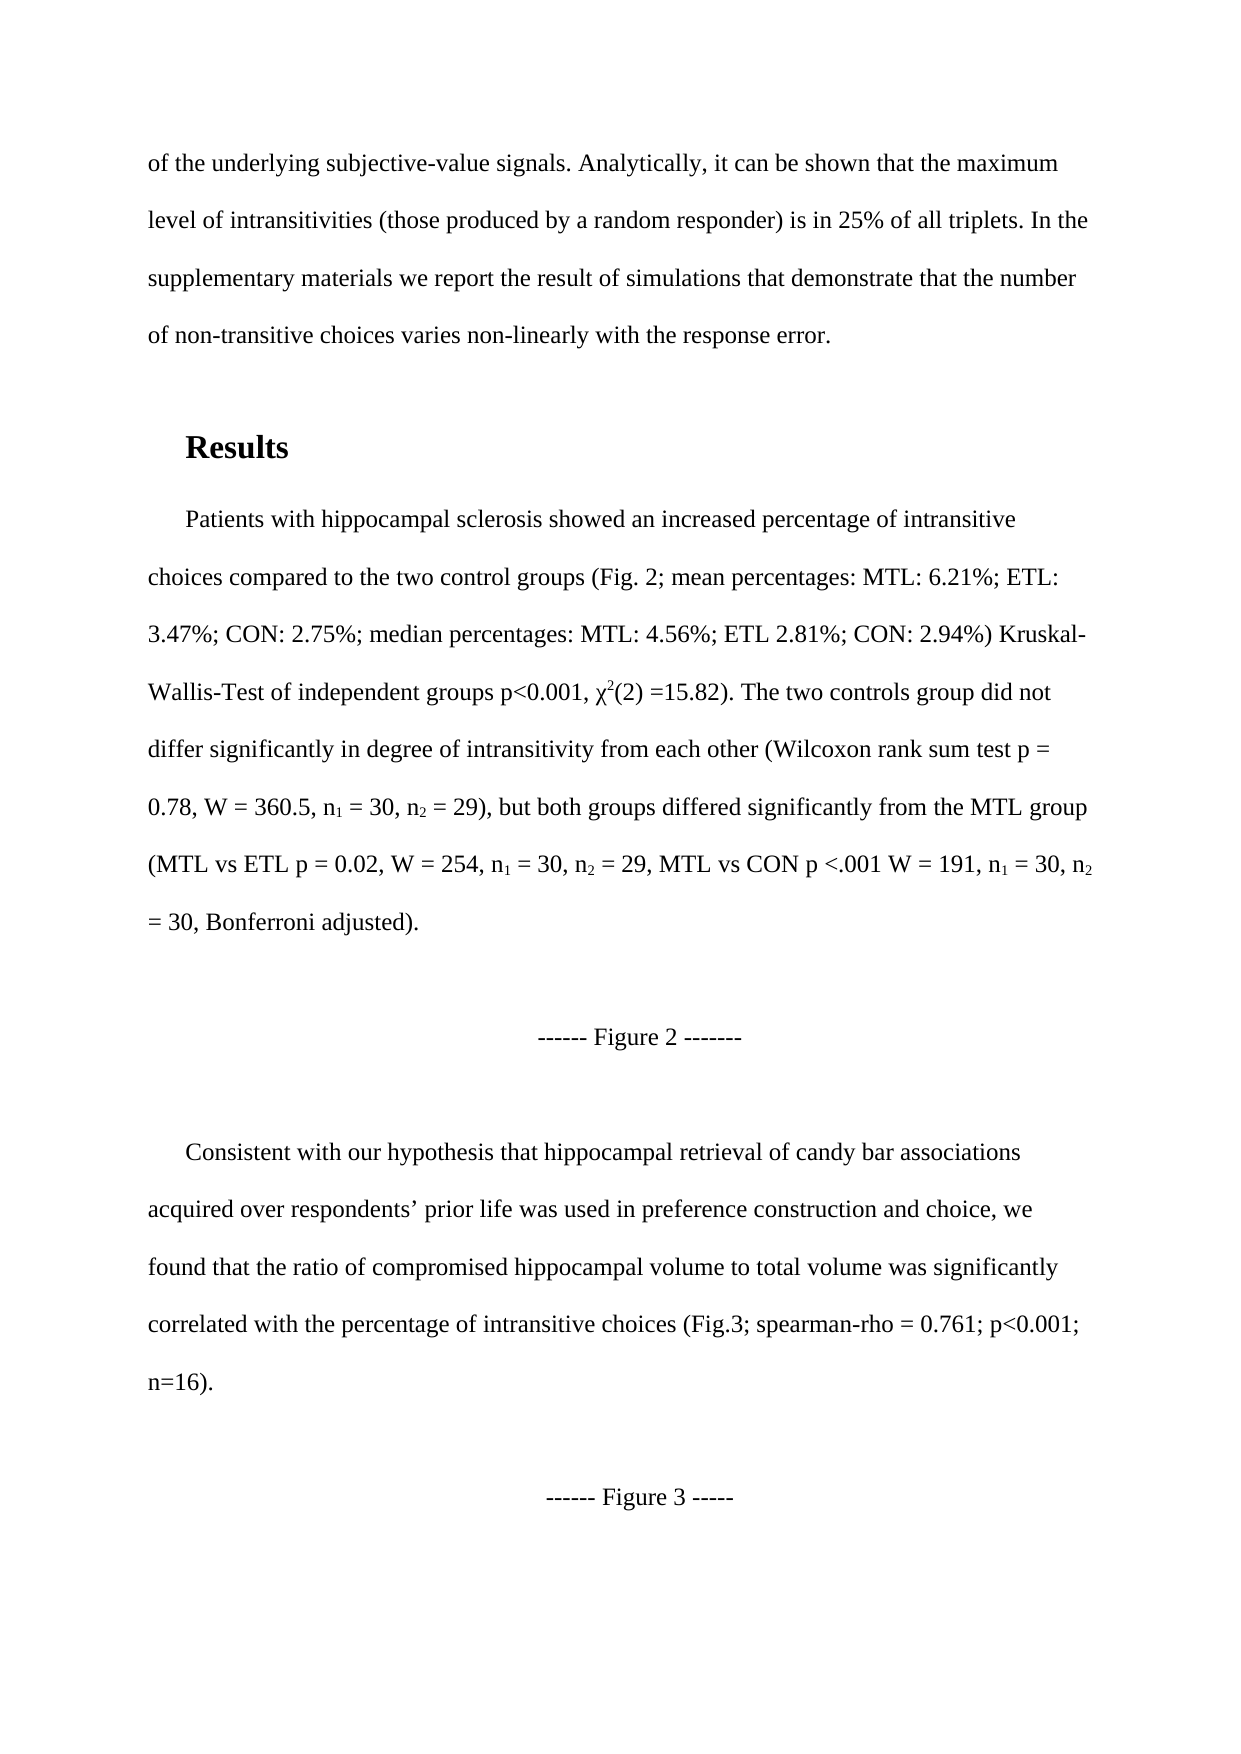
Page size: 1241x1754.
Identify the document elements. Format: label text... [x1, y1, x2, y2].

text Consistent with our hypothesis that hippocampal retrieval of candy bar associations acquired over respondents’ prior life was used in preference construction and choice, we found that the ratio of compromised hippocampal volume to total volume was significantly correlated with the percentage of intransitive choices (Fig.3; spearman-rho = 0.761; p<0.001; n=16). [148, 1137, 1094, 1396]
text Patients with hippocampal sclerosis showed an increased percentage of intransitive choices compared to the two control groups (Fig. 2; mean percentages: MTL: 6.21%; ETL: 3.47%; CON: 2.75%; median percentages: MTL: 4.56%; ETL 2.81%; CON: 2.94%) Kruskal-Wallis-Test of independent groups p<0.001, χ2(2) =15.82). The two controls group did not differ significantly in degree of intransitivity from each other (Wilcoxon rank sum test p = 0.78, W = 360.5, n1 = 30, n2 = 29), but both groups differed significantly from the MTL group (MTL vs ETL p = 0.02, W = 254, n1 = 30, n2 = 29, MTL vs CON p <.001 W = 191, n1 = 30, n2 = 30, Bonferroni adjusted). [148, 504, 1094, 936]
text ------ Figure 2 ------- [148, 1022, 1094, 1051]
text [148, 148, 1094, 349]
subtitle Results [148, 428, 1094, 466]
text ------ Figure 3 ----- [148, 1482, 1094, 1511]
